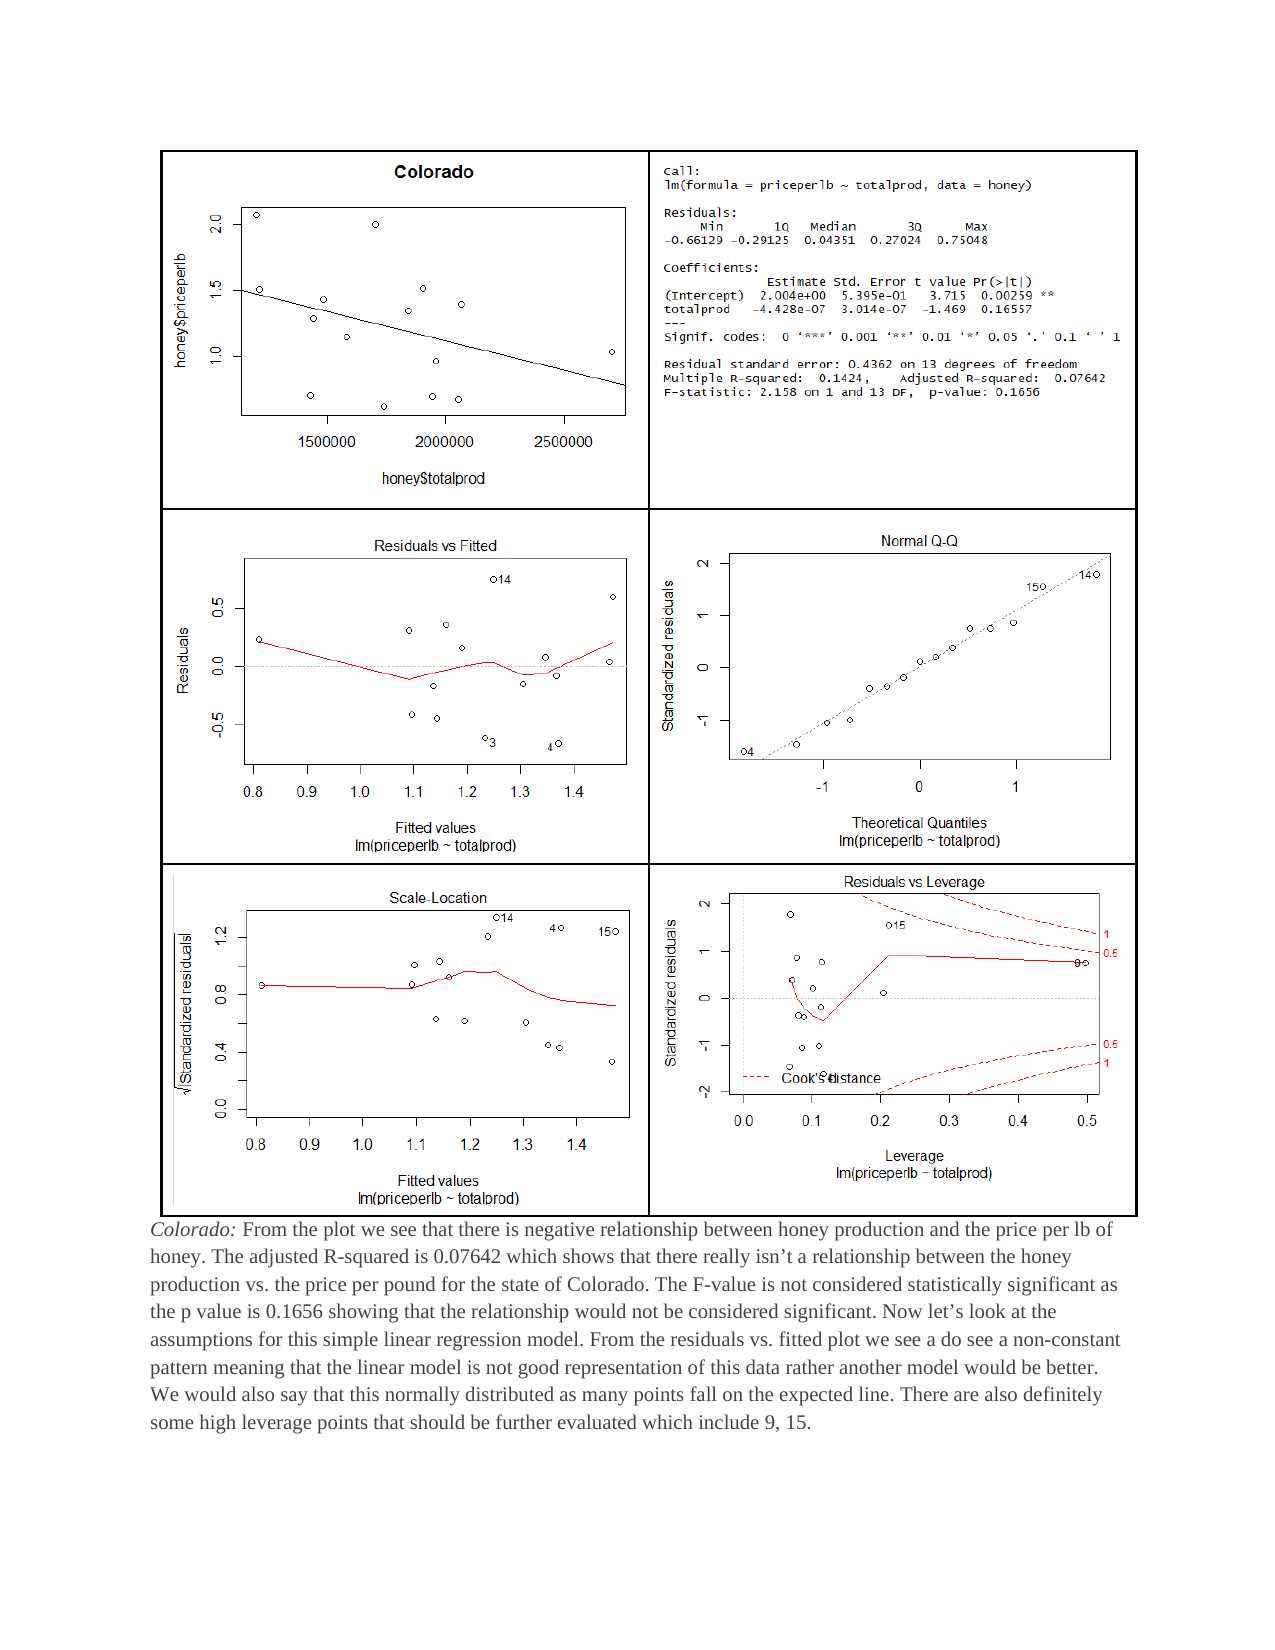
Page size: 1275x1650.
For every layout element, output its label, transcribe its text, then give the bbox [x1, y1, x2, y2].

picture [171, 875, 638, 1205]
table_cell [163, 865, 648, 1214]
table_header [163, 152, 648, 508]
table_cell [650, 510, 1135, 862]
table_header [650, 152, 1135, 508]
picture [659, 875, 1125, 1182]
picture [659, 520, 1125, 848]
text Colorado: From the plot we see that there is negative relationship between honey production and the price per lb of honey. The adjusted R-squared is 0.07642 which shows that there really isn’t a relationship between the honey production vs. the price per pound for the state of Colorado. The F-value is not considered statistically significant as the p value is 0.1656 showing that the relationship would not be considered significant. Now let’s look at the assumptions for this simple linear regression model. From the residuals vs. fitted plot we see a do see a non-constant pattern meaning that the linear model is not good representation of this data rather another model would be better. We would also say that this normally distributed as many points fall on the expected line. There are also definitely some high leverage points that should be further evaluated which include 9, 15. [150, 1217, 1125, 1434]
table_cell [650, 865, 1135, 1214]
table_cell [163, 510, 648, 862]
picture [171, 520, 638, 852]
picture [659, 162, 1125, 402]
picture [171, 162, 638, 498]
